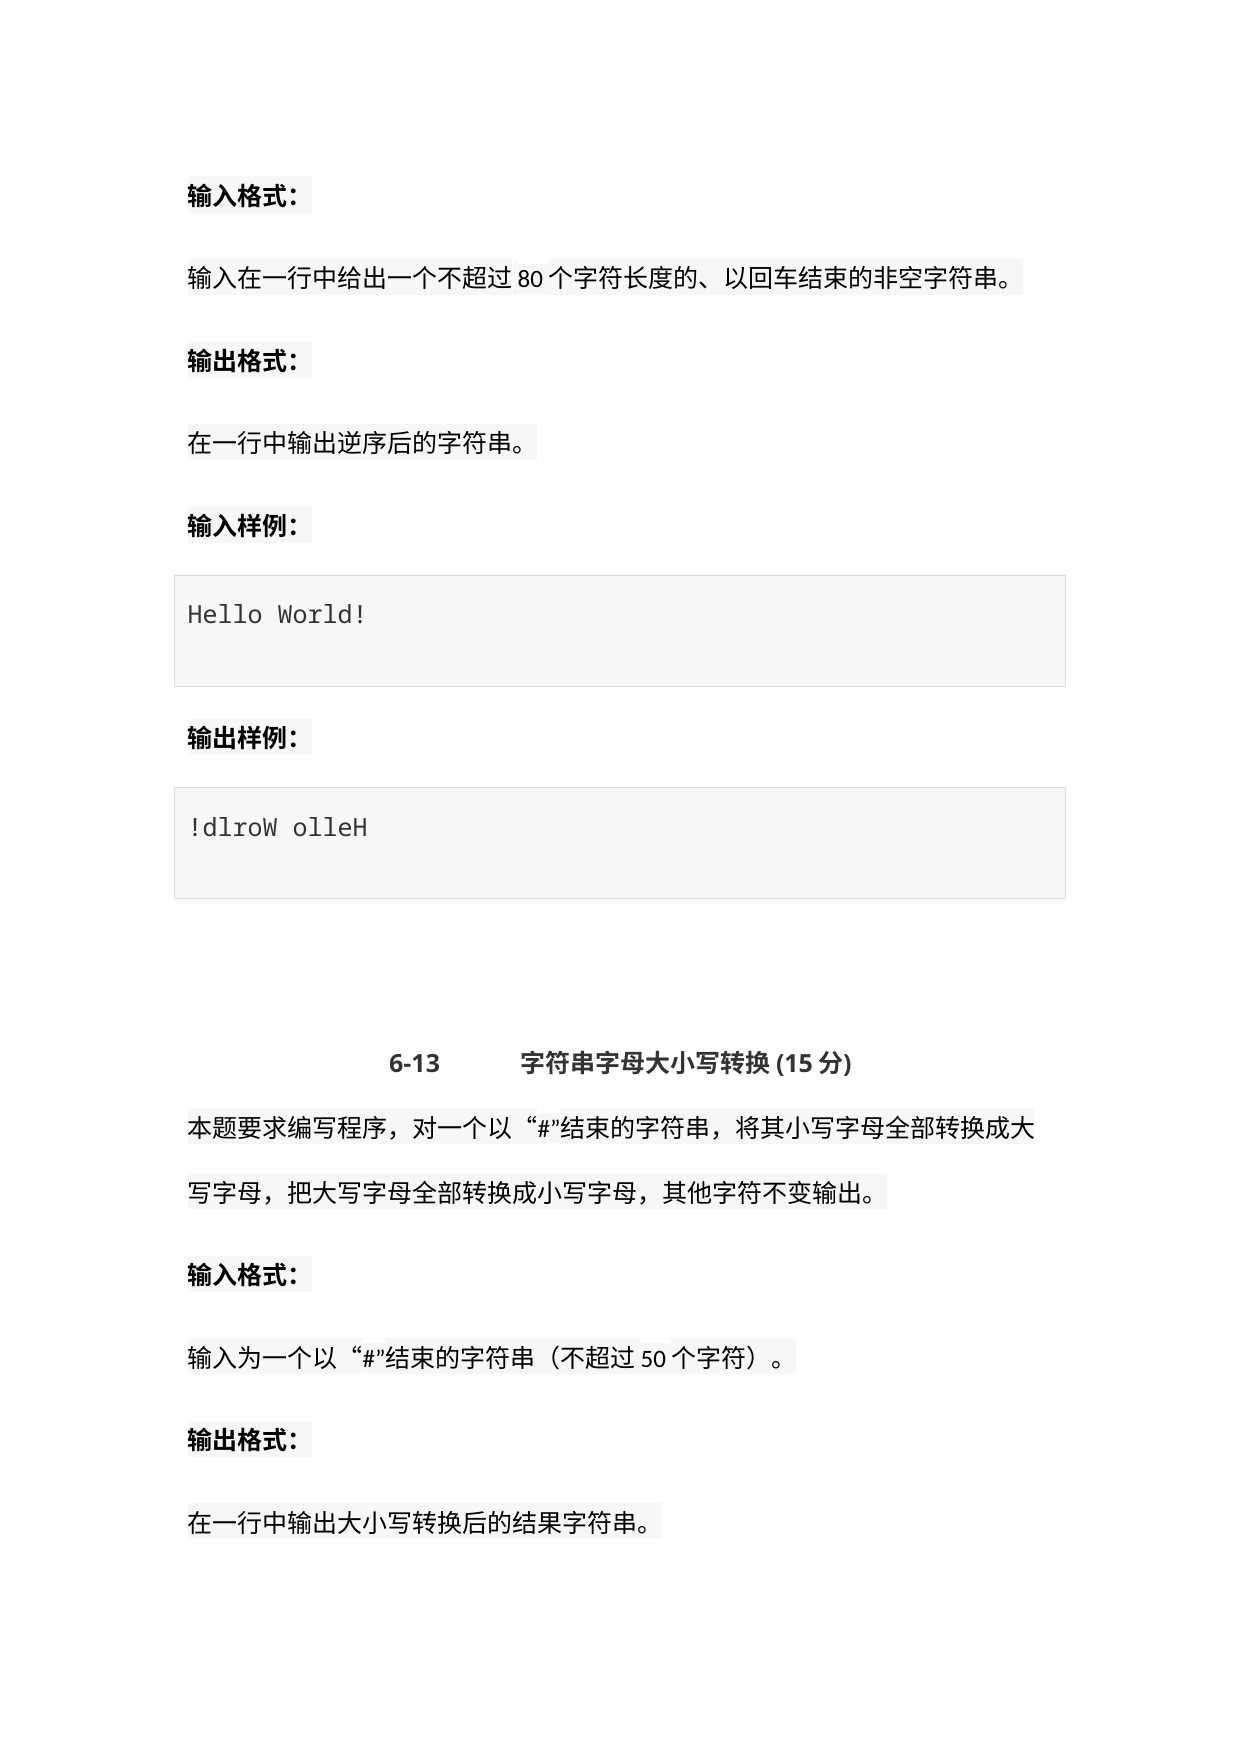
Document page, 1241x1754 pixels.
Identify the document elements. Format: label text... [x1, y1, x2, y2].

text 输入为一个以“#”结束的字符串（不超过50个字符）。 [187, 1324, 1053, 1389]
subtitle 输出样例： [187, 704, 1053, 769]
subtitle 输出格式： [187, 1406, 1053, 1471]
text 本题要求编写程序，对一个以“#”结束的字符串，将其小写字母全部转换成大写字母，把大写字母全部转换成小写字母，其他字符不变输出。 [187, 1094, 1053, 1224]
subtitle 输出格式： [187, 327, 1053, 392]
text !dlroW olleH [175, 788, 1065, 852]
text 输入在一行中给出一个不超过80个字符长度的、以回车结束的非空字符串。 [187, 244, 1053, 309]
subtitle 输入样例： [187, 492, 1053, 557]
text 6-13 字符串字母大小写转换 (15分) [187, 1029, 1053, 1094]
text 在一行中输出大小写转换后的结果字符串。 [187, 1489, 1053, 1554]
subtitle 输入格式： [187, 1241, 1053, 1306]
subtitle 输入格式： [187, 162, 1053, 227]
text 在一行中输出逆序后的字符串。 [187, 409, 1053, 474]
text Hello World! [175, 576, 1065, 639]
